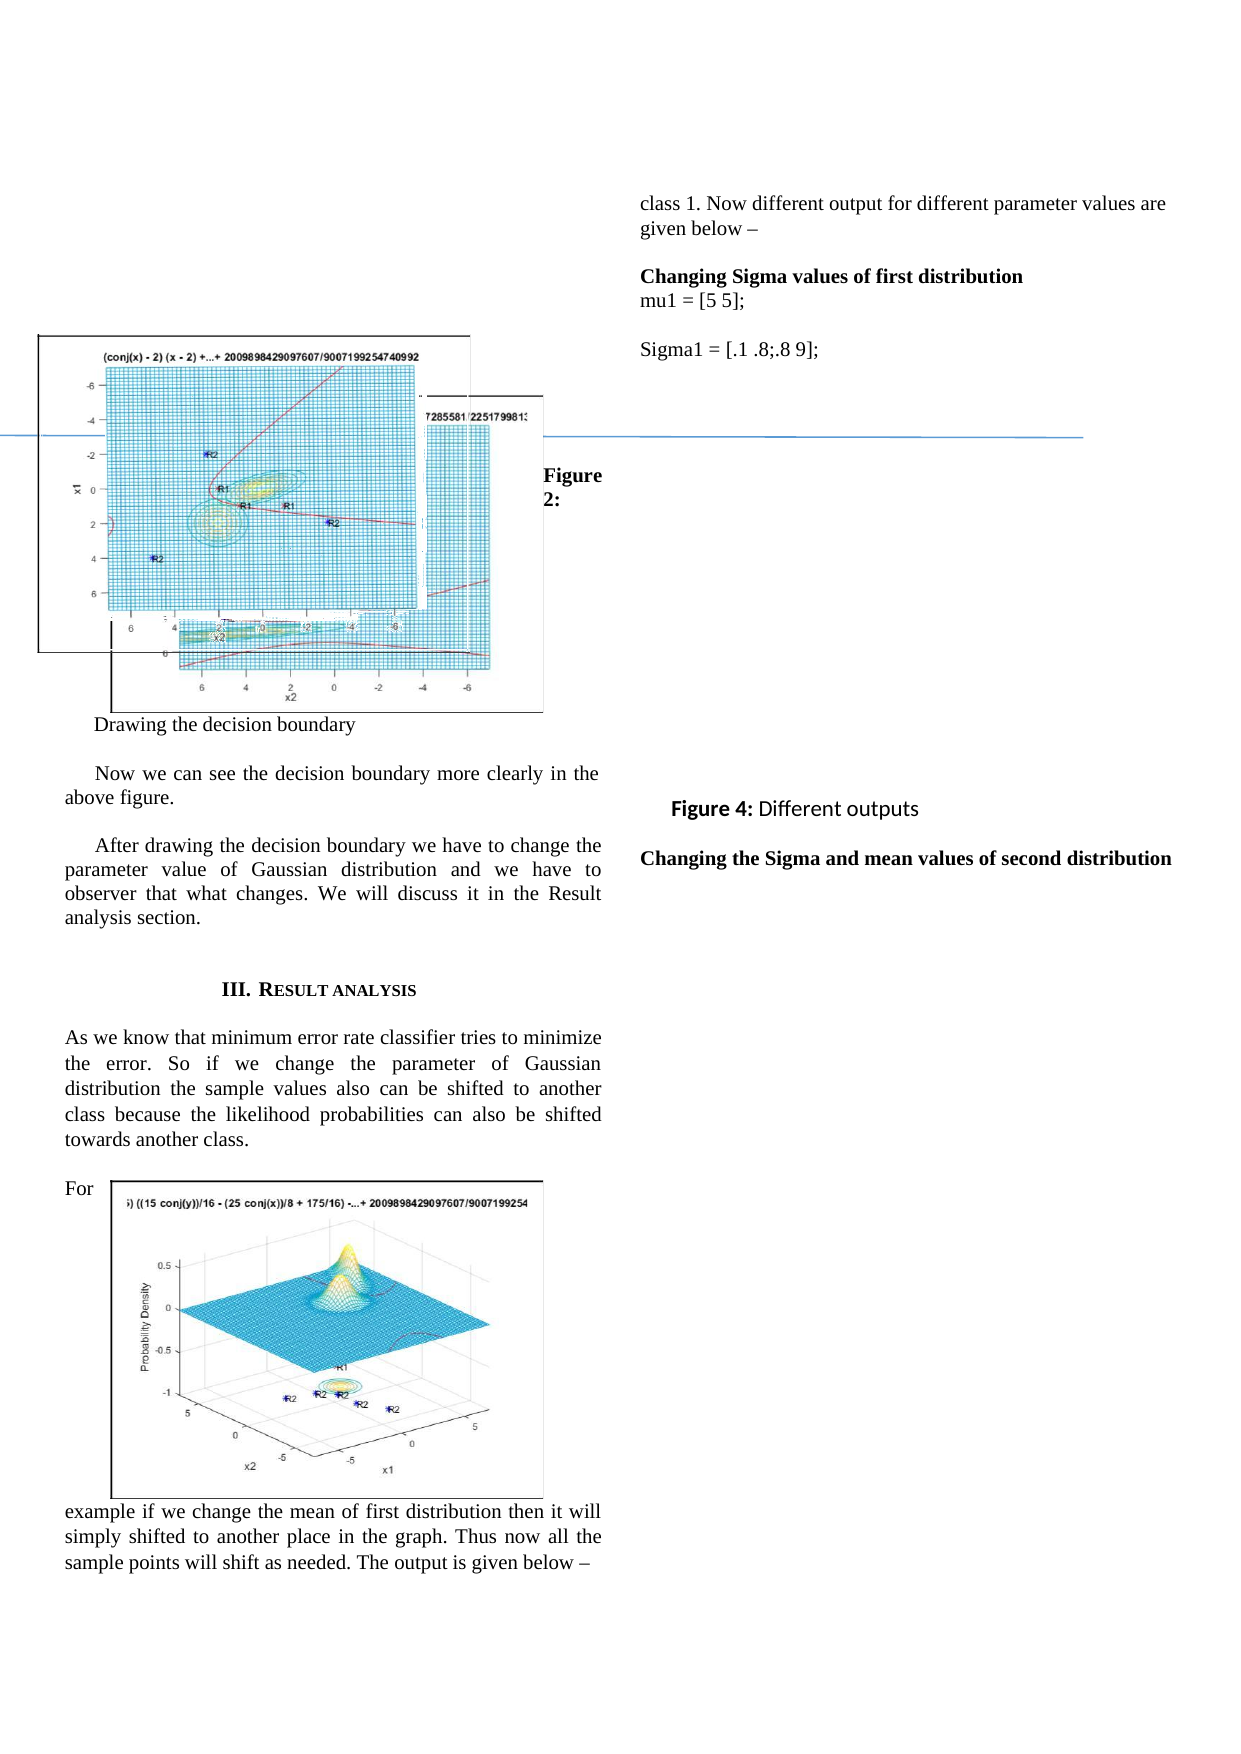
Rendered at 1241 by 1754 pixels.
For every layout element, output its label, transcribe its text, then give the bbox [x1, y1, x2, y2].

text Sigma1 = [.1 .8;.8 9]; [640, 337, 1178, 361]
text Figure 2: Drawing the decision boundary [94, 463, 602, 736]
text class 1. Now different output for different parameter values are given below – [640, 191, 1178, 239]
picture [110, 1180, 544, 1499]
text Figure 4: Different outputs [671, 794, 1178, 822]
list RESULT ANALYSIS [221, 977, 602, 1001]
picture [37, 334, 544, 713]
text Now we can see the decision boundary more clearly in the above figure. [64, 761, 600, 809]
text Changing the Sigma and mean values of second distribution [640, 846, 1178, 870]
text Changing Sigma values of first distribution mu1 = [5 5]; [640, 264, 1032, 312]
text After drawing the decision boundary we have to change the parameter value of Gaussian distribution and we have to observer that what changes. We will discuss it in the Result analysis section. [64, 833, 602, 929]
text As we know that minimum error rate classifier tries to minimize the error. So if we change the parameter of Gaussian distribution the sample values also can be shifted to another class because the likelihood probabilities can also be shifted towards another class. [64, 1025, 602, 1151]
